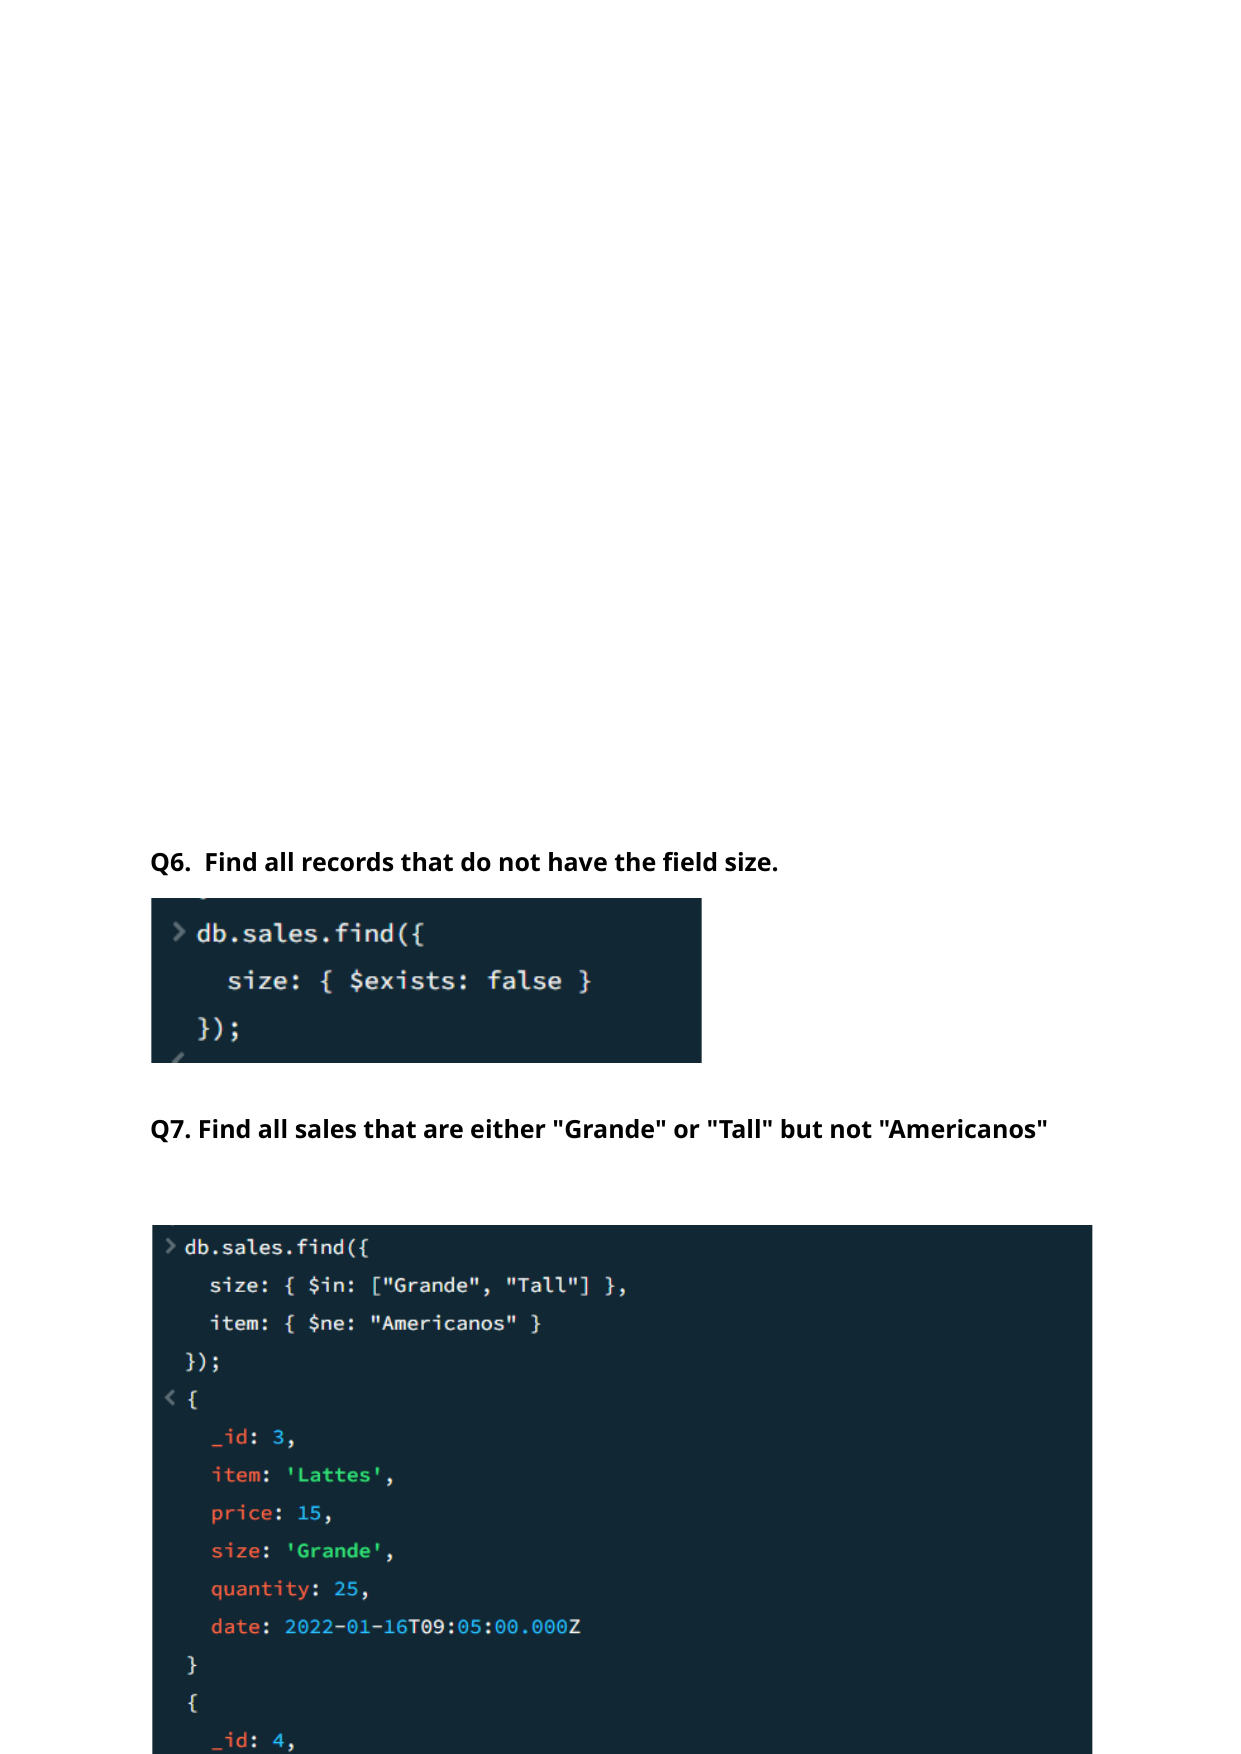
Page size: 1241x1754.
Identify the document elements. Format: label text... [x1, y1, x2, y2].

text Q7. Find all sales that are either "Grande" or "Tall" but not "Americanos" [150, 1112, 1090, 1146]
picture [150, 898, 702, 1063]
text Q6. Find all records that do not have the field size. [150, 845, 1090, 879]
picture [152, 1225, 1093, 1754]
